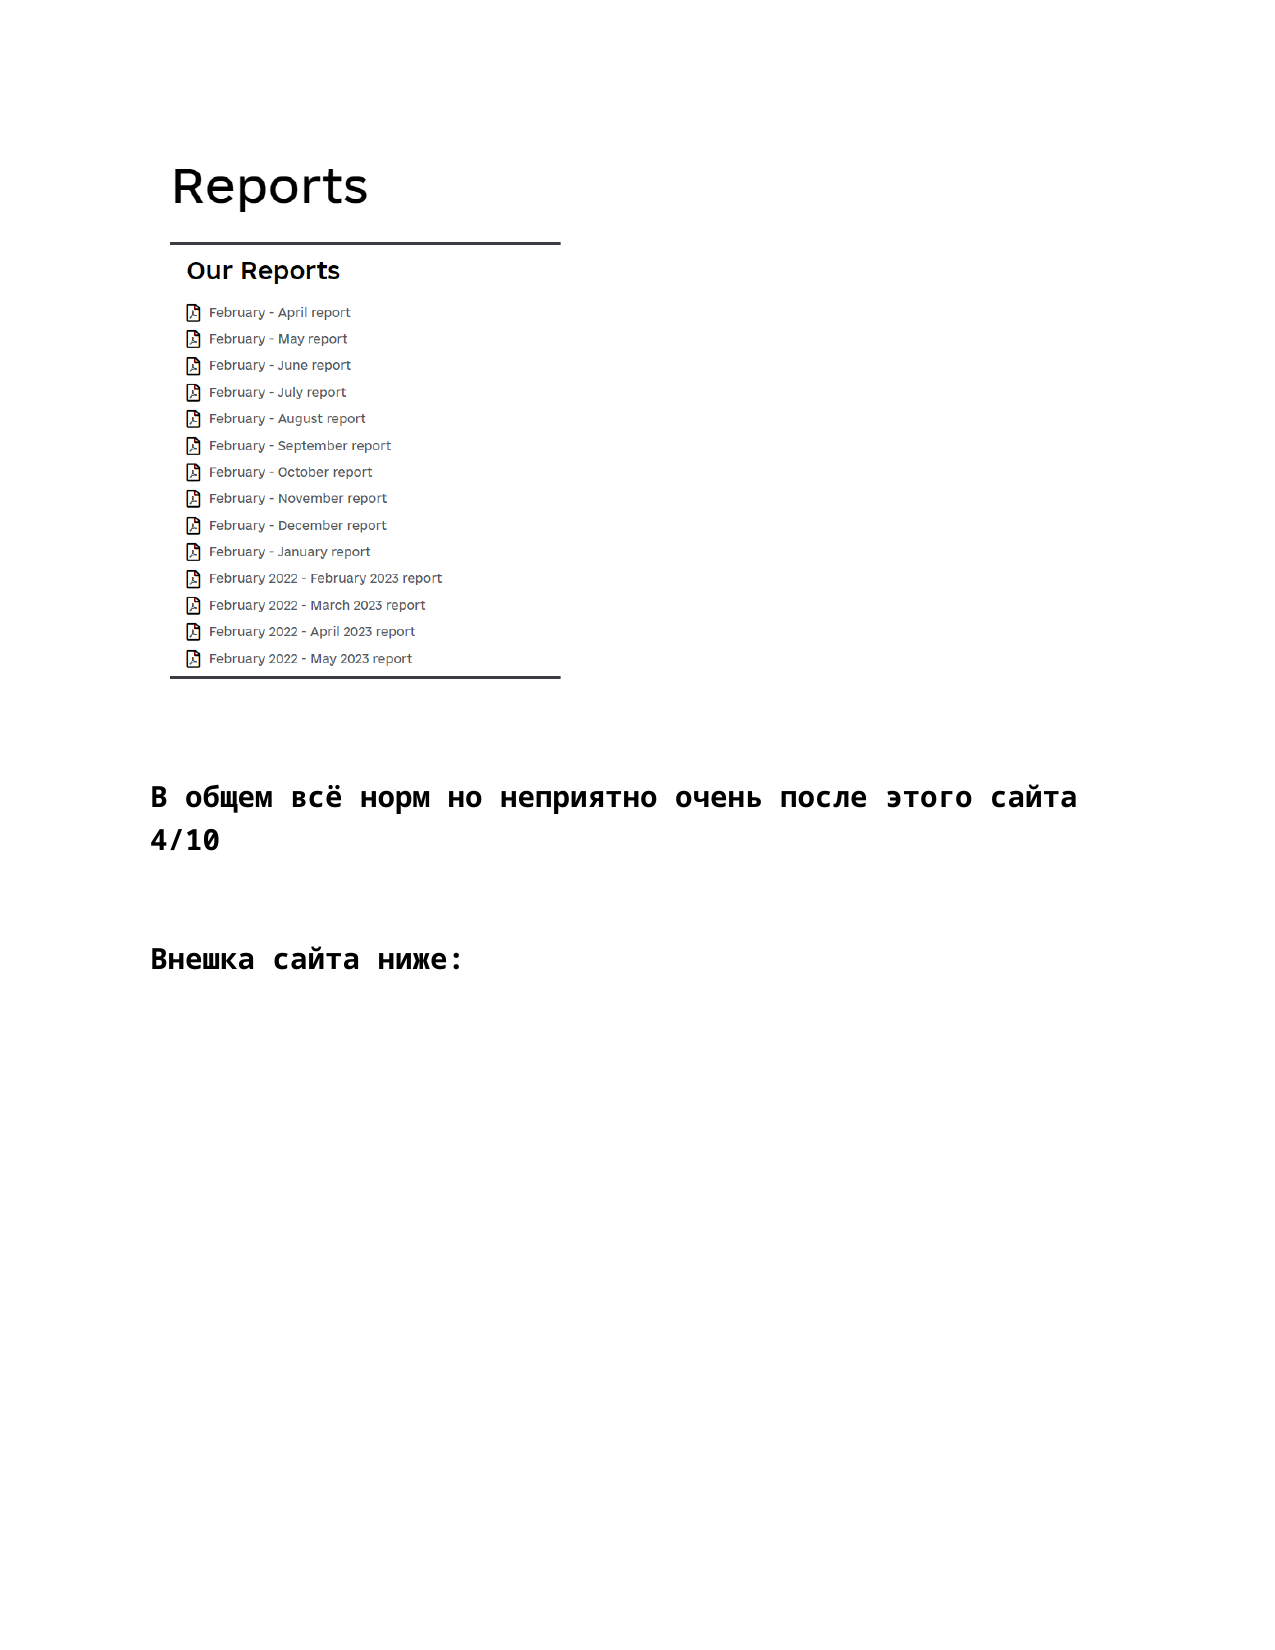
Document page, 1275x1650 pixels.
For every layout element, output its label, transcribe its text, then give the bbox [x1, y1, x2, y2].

picture [150, 150, 561, 699]
text В общем всё норм но неприятно очень после этого сайта 4/10 [150, 777, 1125, 859]
text Внешка сайта ниже: [150, 938, 1125, 978]
